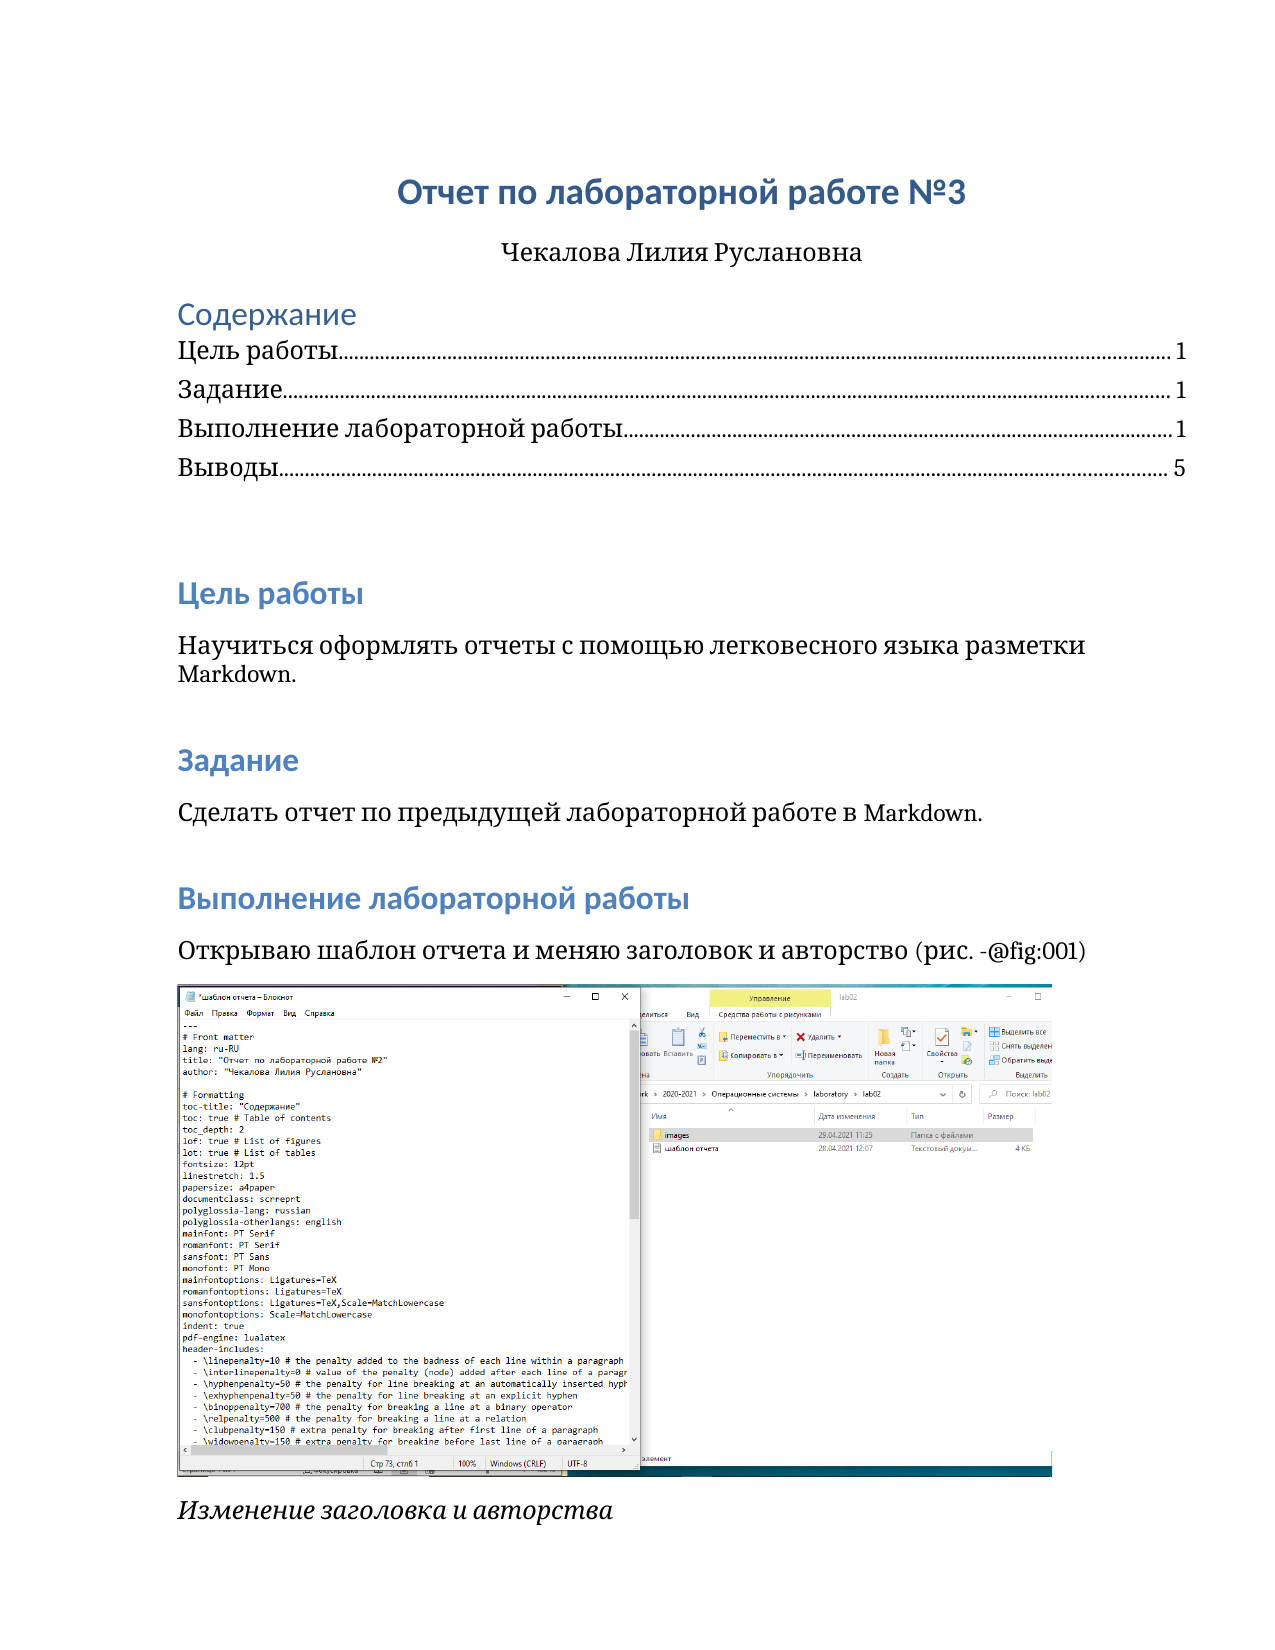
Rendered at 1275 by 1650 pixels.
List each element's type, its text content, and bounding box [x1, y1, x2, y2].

picture [780, 1472, 792, 1477]
text Научиться оформлять отчеты с помощью легковесного языка разметки Markdown. [177, 632, 1186, 689]
subtitle Выполнение лабораторной работы [177, 877, 1186, 918]
subtitle Цель работы [177, 572, 1186, 613]
text Открываю шаблон отчета и меняю заголовок и авторство (рис. -@fig:001) [177, 937, 1186, 966]
text Чекалова Лилия Руслановна [177, 239, 1186, 268]
text Изменение заголовка и авторства [177, 1497, 1186, 1526]
picture [177, 984, 1053, 1477]
title Отчет по лабораторной работе №3 [177, 168, 1186, 214]
subtitle Задание [177, 739, 1186, 780]
text Сделать отчет по предыдущей лабораторной работе в Markdown. [177, 798, 1186, 827]
